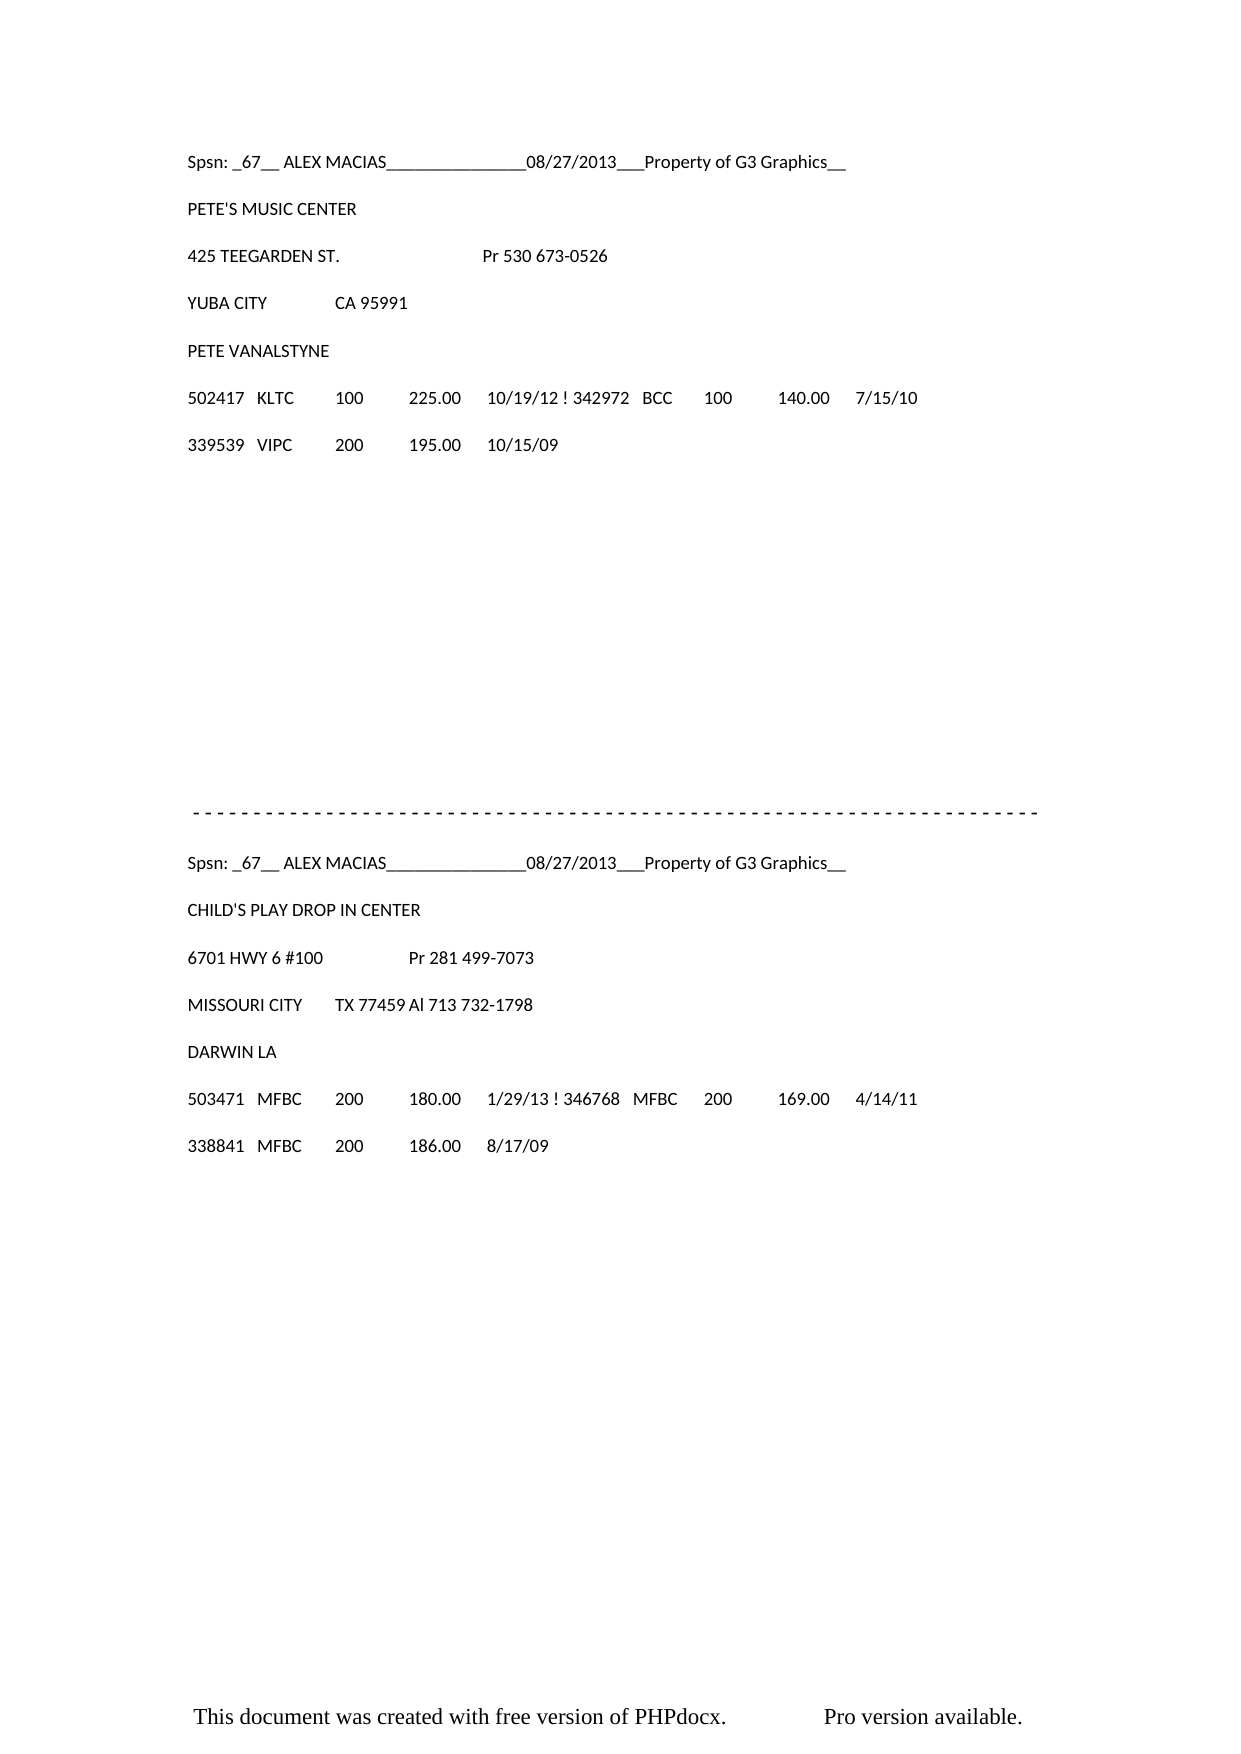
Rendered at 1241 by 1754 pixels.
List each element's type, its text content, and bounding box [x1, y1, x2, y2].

text 338841 MFBC 200 186.00 8/17/09 [187, 1134, 1053, 1157]
text CHILD'S PLAY DROP IN CENTER [187, 899, 1053, 922]
text Spsn: _67__ ALEX MACIAS_______________08/27/2013___Property of G3 Graphics__ [187, 851, 1053, 874]
text 503471 MFBC 200 180.00 1/29/13 ! 346768 MFBC 200 169.00 4/14/11 [187, 1087, 1053, 1110]
text - - - - - - - - - - - - - - - - - - - - - - - - - - - - - - - - - - - - - - - - - - - - - - - - - - - - - - - - - - - - - - - - - - - - - - [187, 798, 1053, 826]
text 6701 HWY 6 #100 Pr 281 499-7073 [187, 946, 1053, 969]
text PETE'S MUSIC CENTER [187, 197, 1053, 220]
text 425 TEEGARDEN ST. Pr 530 673-0526 [187, 244, 1053, 267]
text YUBA CITY CA 95991 [187, 292, 1053, 314]
text Spsn: _67__ ALEX MACIAS_______________08/27/2013___Property of G3 Graphics__ [187, 150, 1053, 173]
text MISSOURI CITY TX 77459 Al 713 732-1798 [187, 993, 1053, 1016]
text 502417 KLTC 100 225.00 10/19/12 ! 342972 BCC 100 140.00 7/15/10 [187, 386, 1053, 409]
text 339539 VIPC 200 195.00 10/15/09 [187, 433, 1053, 456]
text DARWIN LA [187, 1040, 1053, 1063]
text PETE VANALSTYNE [187, 339, 1053, 362]
